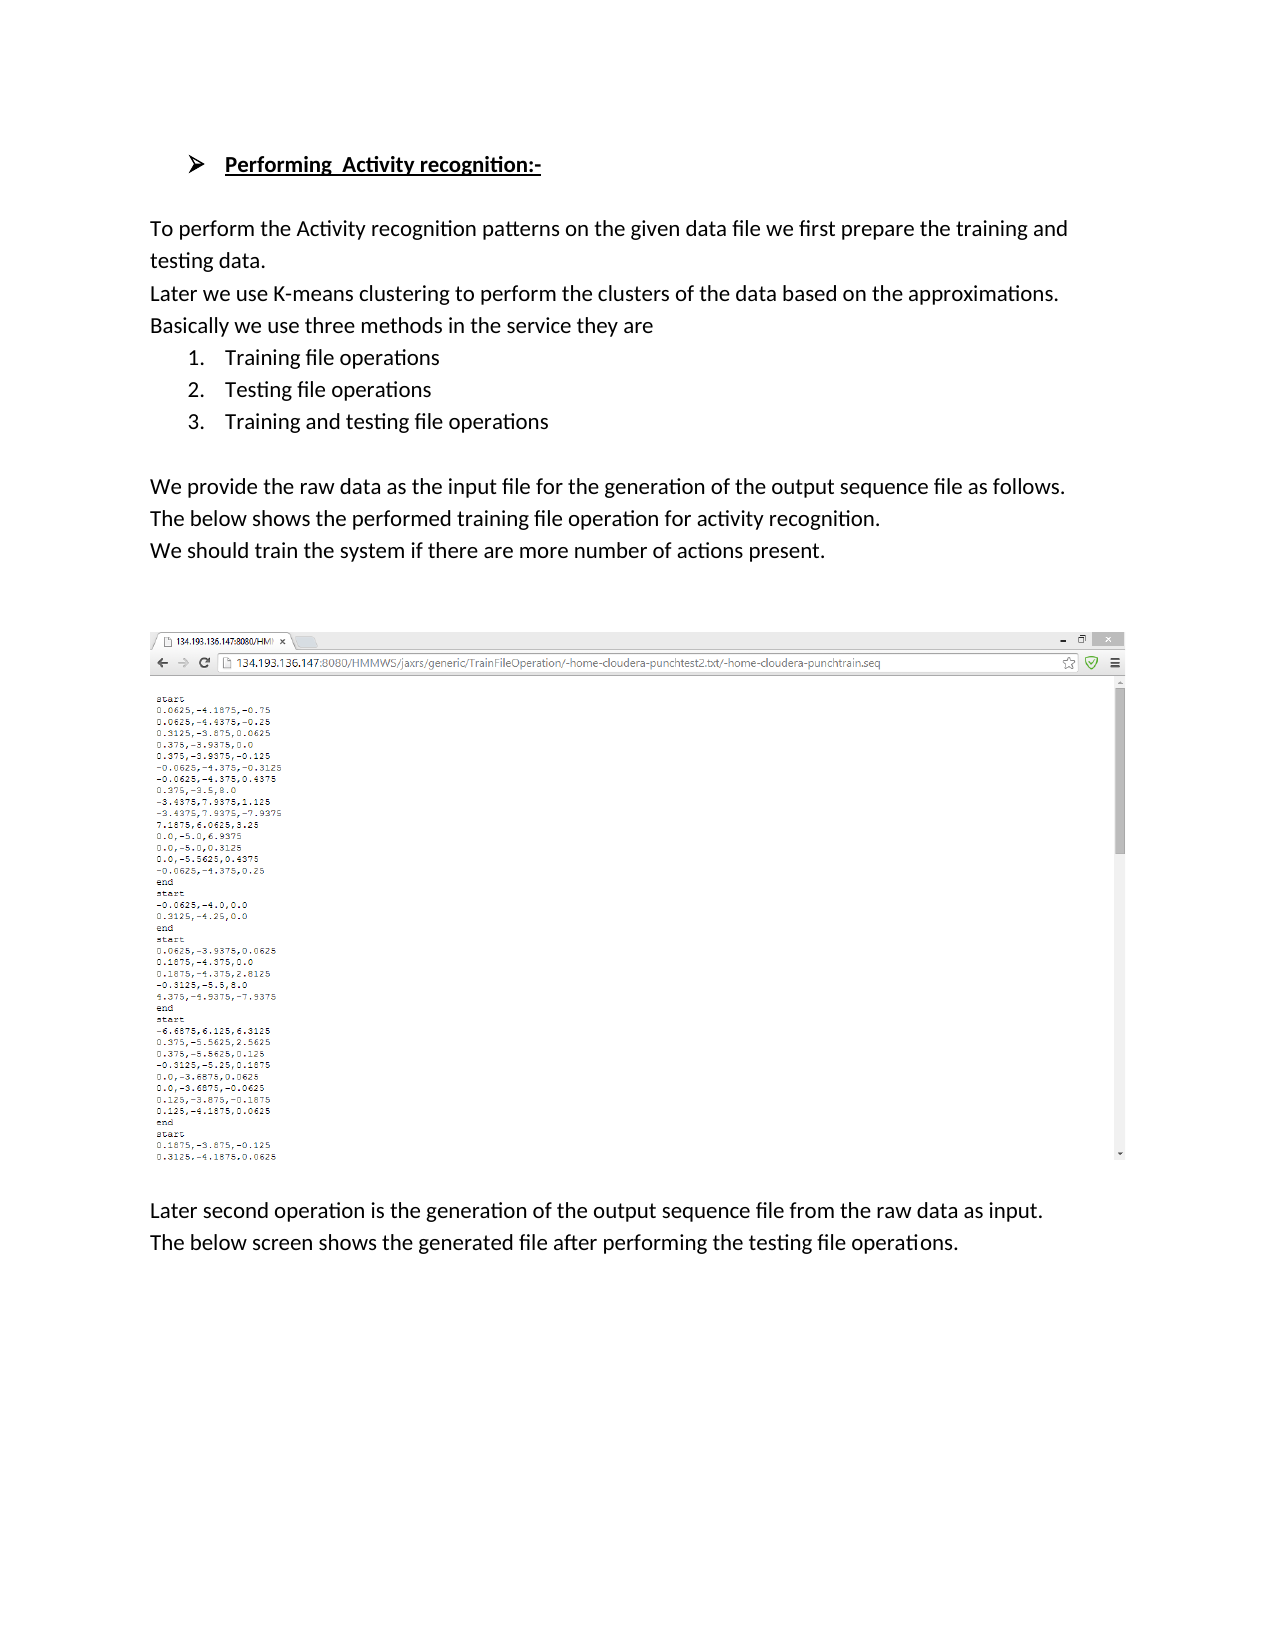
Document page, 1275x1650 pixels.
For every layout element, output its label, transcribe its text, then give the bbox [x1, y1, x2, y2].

picture [150, 632, 1125, 1160]
text We should train the system if there are more number of actions present. [150, 536, 1125, 564]
text We provide the raw data as the input file for the generation of the output sequence file as follows. [150, 472, 1125, 500]
text To perform the Activity recognition patterns on the given data file we first prepare the training and testing data. [150, 214, 1125, 274]
text The below shows the performed training file operation for activity recognition. [150, 504, 1125, 532]
list Performing Activity recognition:- [187, 150, 1125, 178]
list Training file operations [187, 343, 1125, 371]
list Testing file operations [187, 375, 1125, 403]
list Training and testing file operations [187, 407, 1125, 436]
text The below screen shows the generated file after performing the testing file operations. [150, 1228, 1125, 1256]
text Later we use K-means clustering to perform the clusters of the data based on the approximations. [150, 279, 1125, 307]
text Basically we use three methods in the service they are [150, 311, 1125, 339]
text Later second operation is the generation of the output sequence file from the raw data as input. [150, 1196, 1125, 1224]
